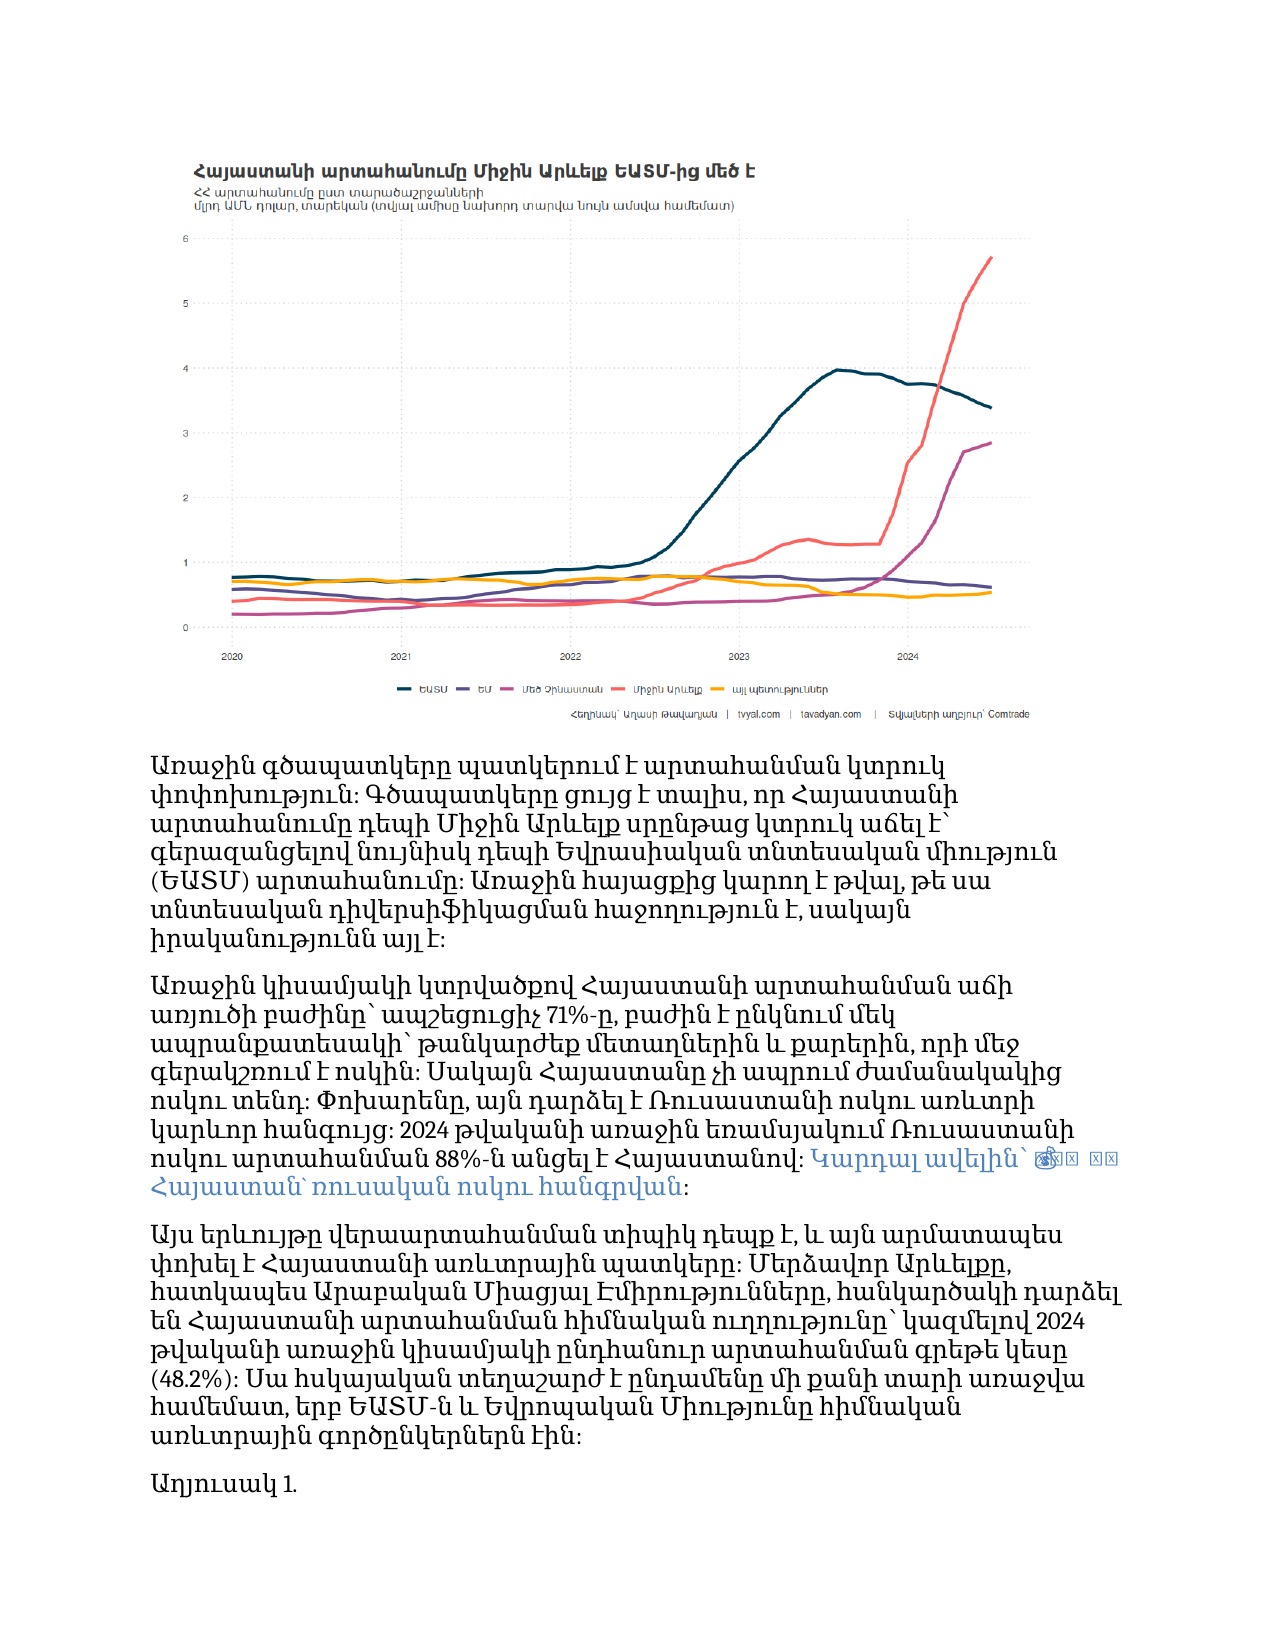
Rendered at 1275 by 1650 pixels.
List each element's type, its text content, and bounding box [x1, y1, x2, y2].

picture [168, 150, 1044, 734]
text Այս երևույթը վերաարտահանման տիպիկ դեպք է, և այն արմատապես փոխել է Հայաստանի առևտրային պատկերը: Մերձավոր Արևելքը, հատկապես Արաբական Միացյալ Էմիրությունները, հանկարծակի դարձել են Հայաստանի արտահանման հիմնական ուղղությունը՝ կազմելով 2024 թվականի առաջին կիսամյակի ընդհանուր արտահանման գրեթե կեսը (48.2%): Սա հսկայական տեղաշարժ է ընդամենը մի քանի տարի առաջվա համեմատ, երբ ԵԱՏՄ-ն և Եվրոպական Միությունը հիմնական առևտրային գործընկերներն էին: [150, 1221, 1125, 1451]
text Աղյուսակ 1. [150, 1469, 1125, 1498]
text Առաջին գծապատկերը պատկերում է արտահանման կտրուկ փոփոխություն: Գծապատկերը ցույց է տալիս, որ Հայաստանի արտահանումը դեպի Միջին Արևելք սրընթաց կտրուկ աճել է՝ գերազանցելով նույնիսկ դեպի Եվրասիական տնտեսական միություն (ԵԱՏՄ) արտահանումը: Առաջին հայացքից կարող է թվալ, թե սա տնտեսական դիվերսիֆիկացման հաջողություն է, սակայն իրականությունն այլ է: [150, 752, 1125, 953]
text Առաջին կիսամյակի կտրվածքով Հայաստանի արտահանման աճի առյուծի բաժինը՝ ապշեցուցիչ 71%-ը, բաժին է ընկնում մեկ ապրանքատեսակի՝ թանկարժեք մետաղներին և քարերին, որի մեջ գերակշռում է ոսկին: Սակայն Հայաստանը չի ապրում ժամանակակից ոսկու տենդ: Փոխարենը, այն դարձել է Ռուսաստանի ոսկու առևտրի կարևոր հանգույց: 2024 թվականի առաջին եռամսյակում Ռուսաստանի ոսկու արտահանման 88%-ն անցել է Հայաստանով: Կարդալ ավելին՝ 🇷🇺💰🇦🇲 Հայաստան` ռուսական ոսկու հանգրվան: [150, 972, 1125, 1202]
